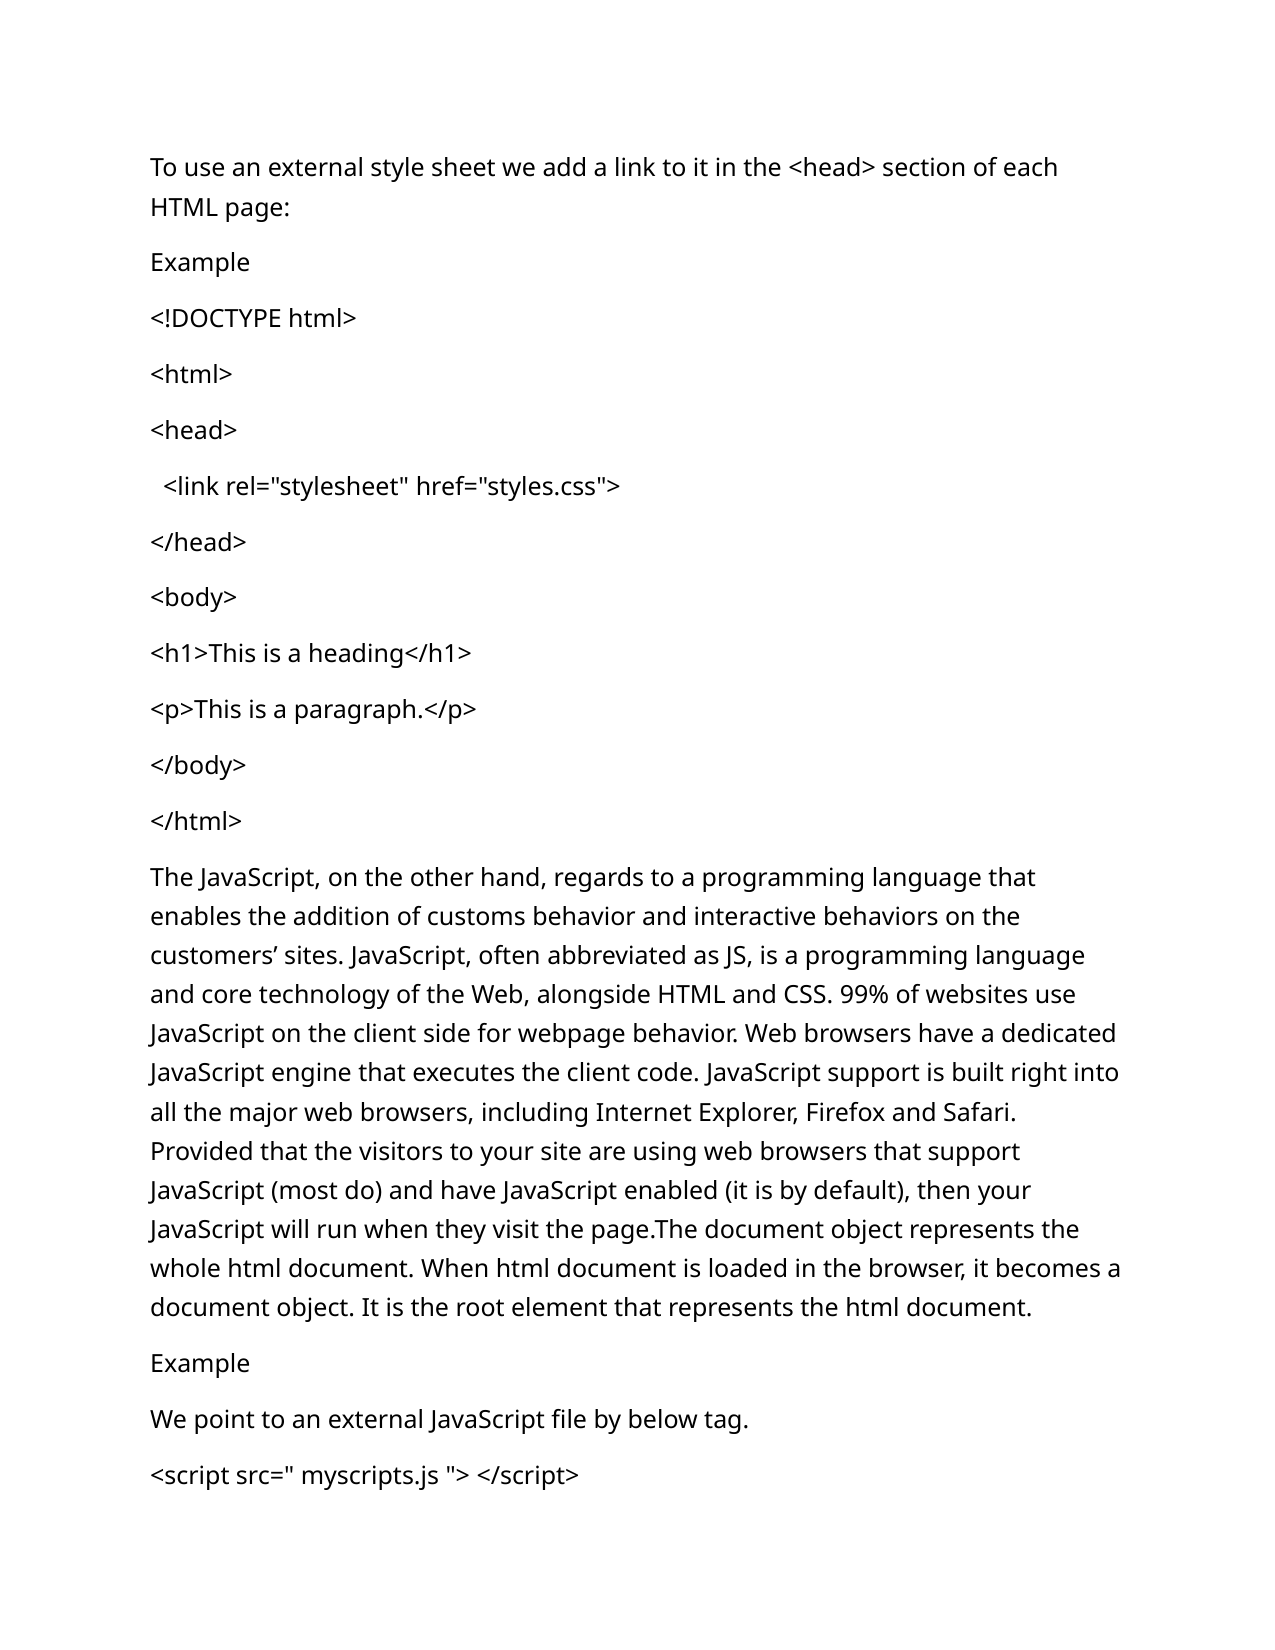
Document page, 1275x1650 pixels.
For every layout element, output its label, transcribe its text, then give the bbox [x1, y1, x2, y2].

text </head> [150, 524, 1125, 558]
text Example [150, 1346, 1125, 1380]
text <p>This is a paragraph.</p> [150, 692, 1125, 726]
text We point to an external JavaScript file by below tag. [150, 1402, 1125, 1436]
text <html> [150, 357, 1125, 391]
text Example [150, 245, 1125, 279]
text To use an external style sheet we add a link to it in the <head> section of each HTML page: [150, 150, 1125, 223]
text <body> [150, 580, 1125, 614]
text <h1>This is a heading</h1> [150, 636, 1125, 670]
text </body> [150, 747, 1125, 782]
text <!DOCTYPE html> [150, 301, 1125, 335]
text <link rel="stylesheet" href="styles.css"> [150, 468, 1125, 502]
text <script src=" myscripts.js "> </script> [150, 1457, 1125, 1492]
text <head> [150, 412, 1125, 447]
text The JavaScript, on the other hand, regards to a programming language that enables the addition of customs behavior and interactive behaviors on the customers’ sites. JavaScript, often abbreviated as JS, is a programming language and core technology of the Web, alongside HTML and CSS. 99% of websites use JavaScript on the client side for webpage behavior. Web browsers have a dedicated JavaScript engine that executes the client code. JavaScript support is built right into all the major web browsers, including Internet Explorer, Firefox and Safari. Provided that the visitors to your site are using web browsers that support JavaScript (most do) and have JavaScript enabled (it is by default), then your JavaScript will run when they visit the page.The document object represents the whole html document. When html document is loaded in the browser, it becomes a document object. It is the root element that represents the html document. [150, 859, 1125, 1324]
text </html> [150, 803, 1125, 837]
